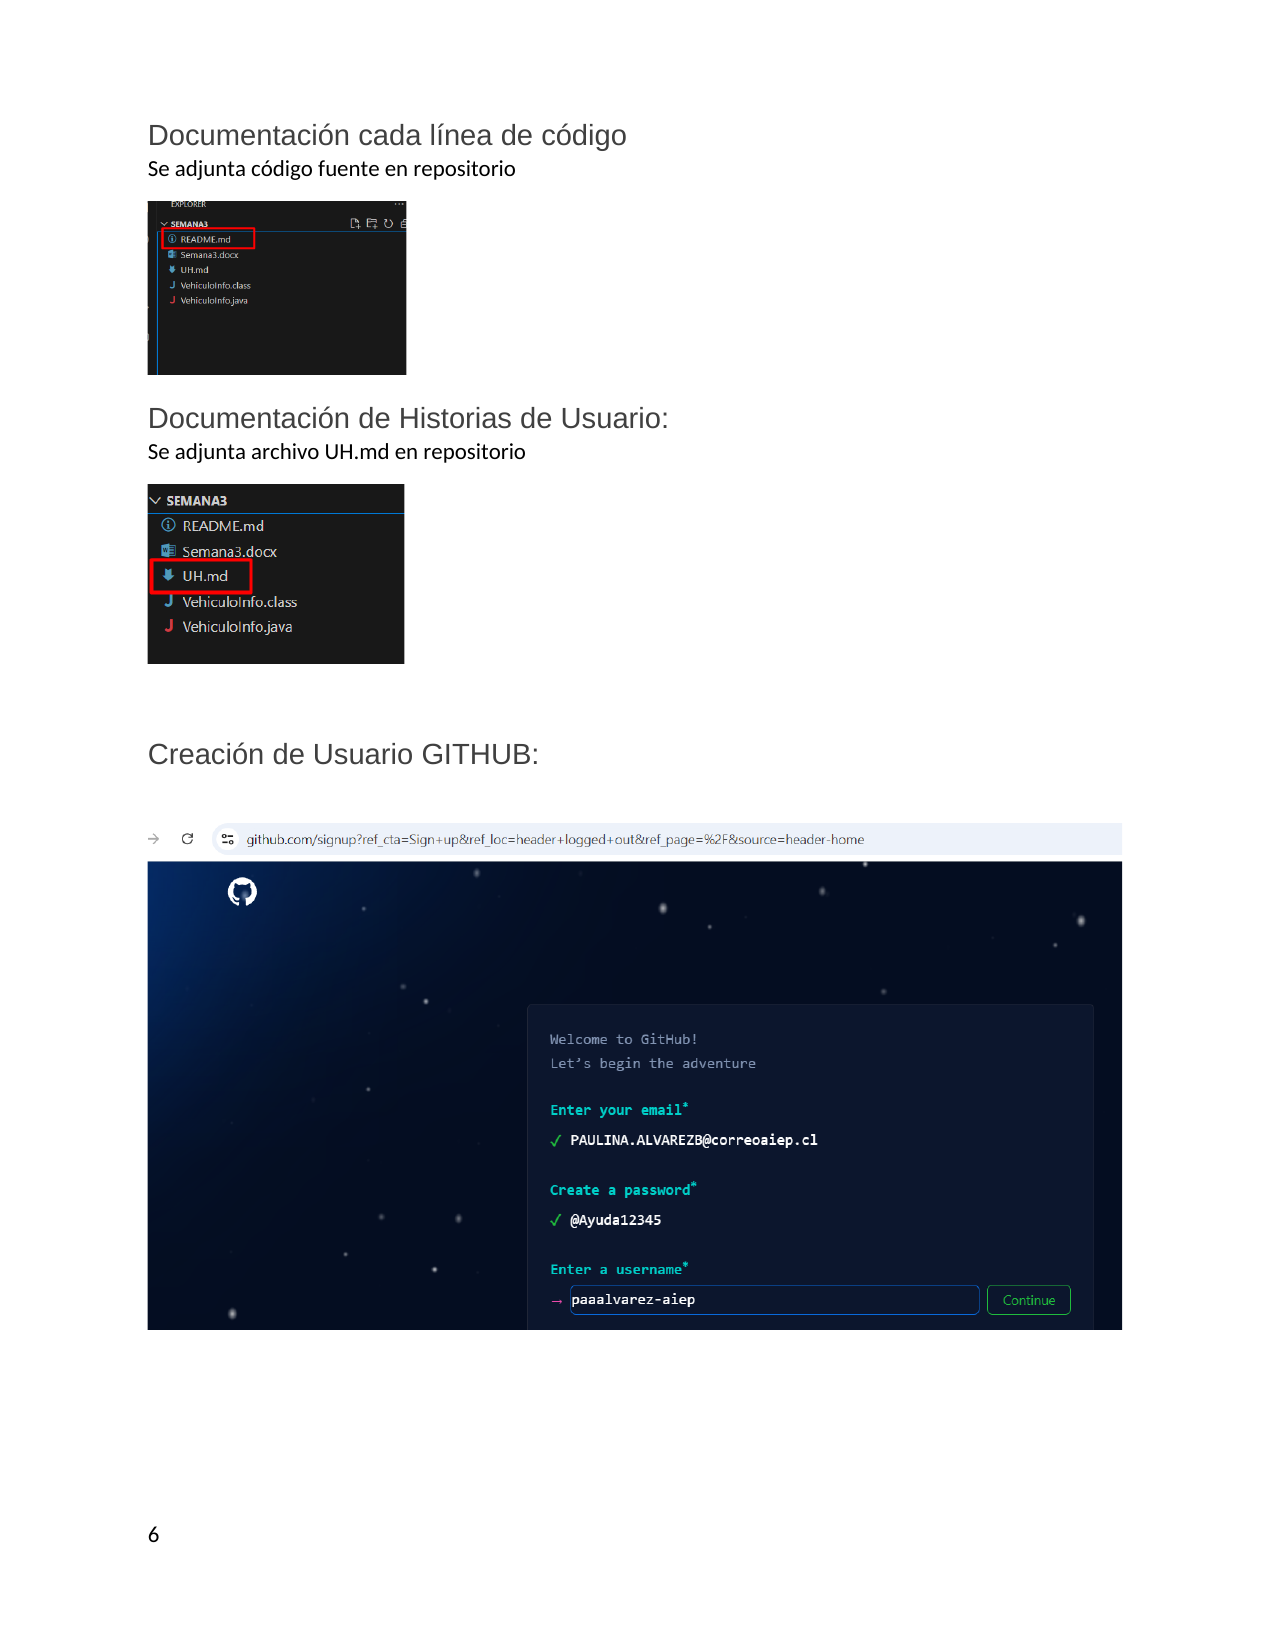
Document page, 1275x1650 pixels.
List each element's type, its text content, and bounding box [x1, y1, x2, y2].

text Se adjunta código fuente en repositorio [148, 154, 1122, 182]
subtitle Documentación cada línea de código [148, 118, 1122, 152]
text Se adjunta archivo UH.md en repositorio [148, 437, 1122, 466]
picture [147, 201, 407, 375]
subtitle Creación de Usuario GITHUB: [148, 737, 1122, 771]
picture [147, 484, 405, 664]
picture [147, 820, 1123, 1330]
subtitle Documentación de Historias de Usuario: [148, 401, 1122, 435]
